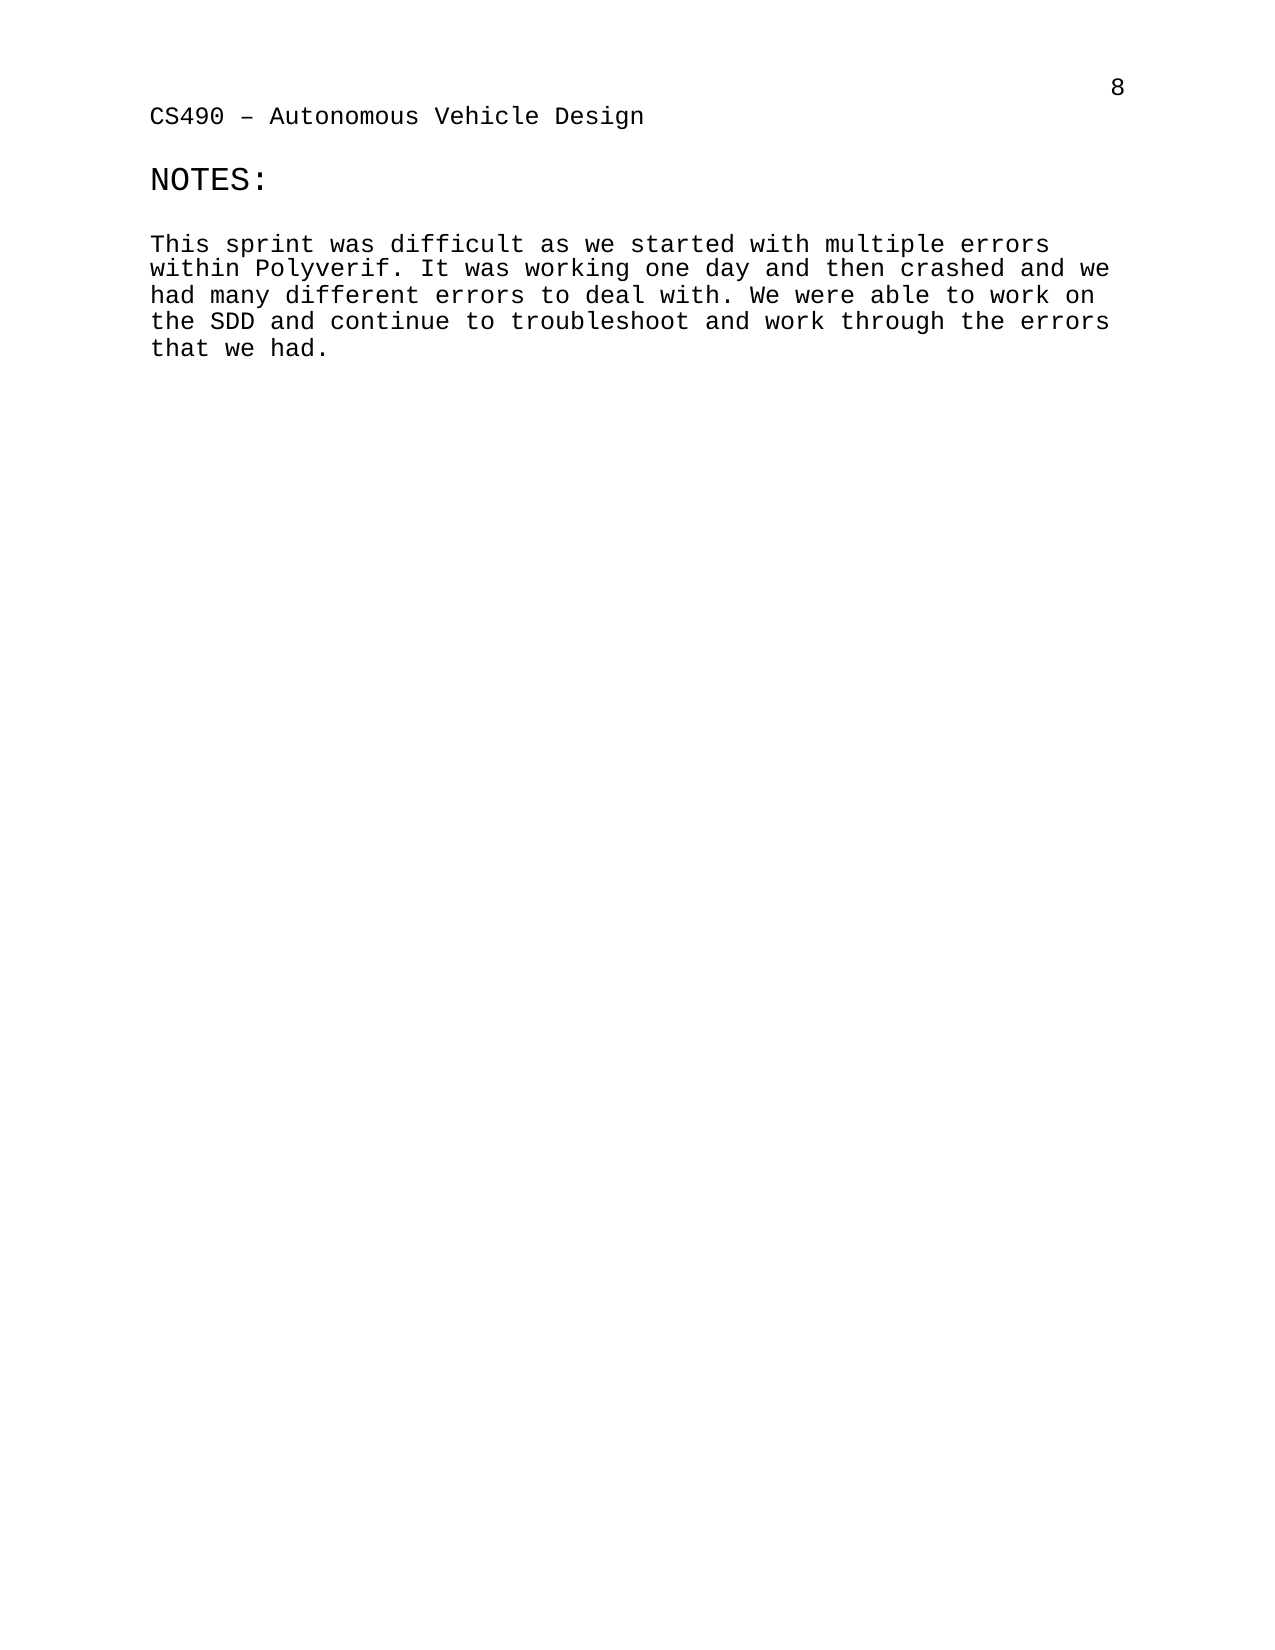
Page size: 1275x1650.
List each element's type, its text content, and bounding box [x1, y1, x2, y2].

subtitle NOTES: [150, 163, 1125, 201]
text This sprint was difficult as we started with multiple errors within Polyverif. It was working one day and then crashed and we had many different errors to deal with. We were able to work on the SDD and continue to troubleshoot and work through the errors that we had. [150, 232, 1125, 363]
